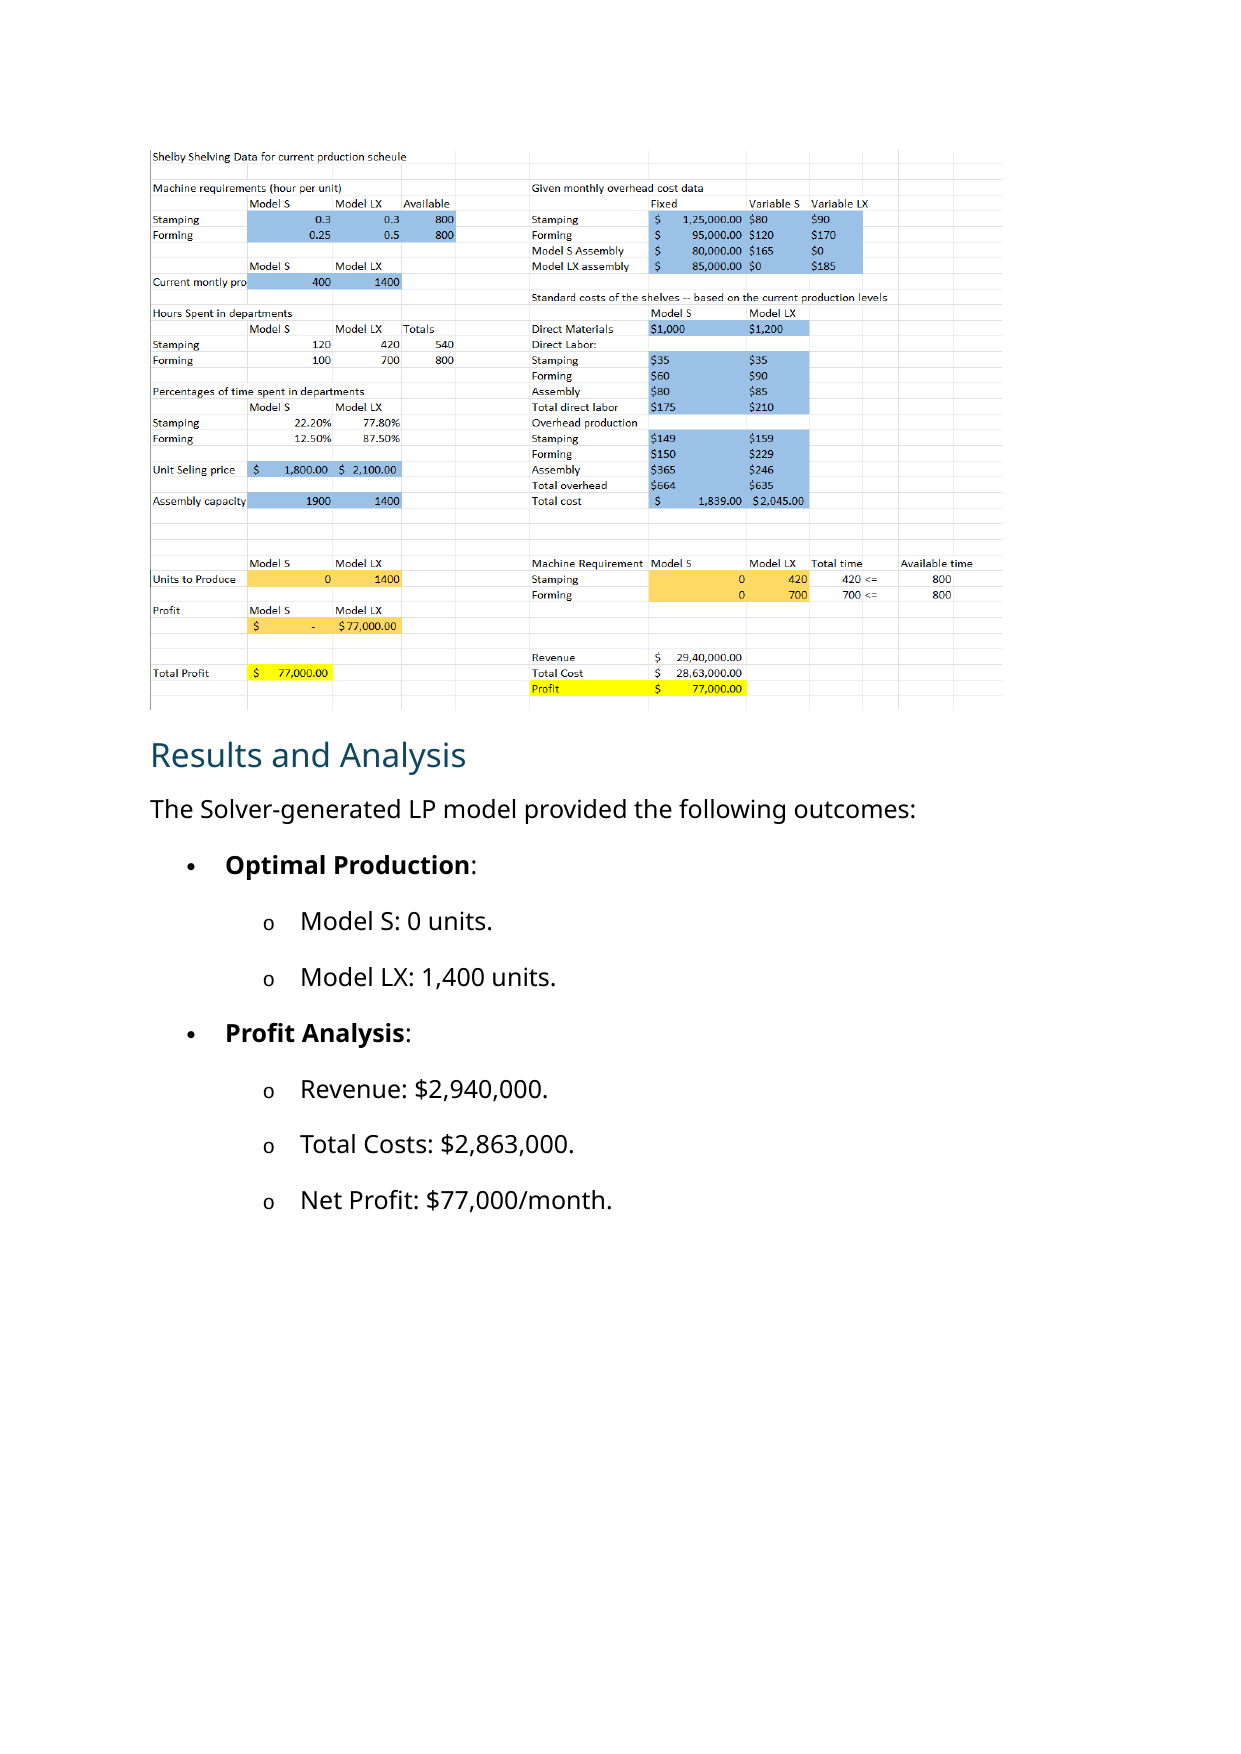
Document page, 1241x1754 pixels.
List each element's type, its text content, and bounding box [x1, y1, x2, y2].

picture [150, 150, 1003, 710]
text The Solver-generated LP model provided the following outcomes: [150, 792, 1090, 826]
list Model LX: 1,400 units. [262, 960, 1090, 994]
list Profit Analysis: [187, 1016, 1090, 1049]
list Model S: 0 units. [262, 904, 1090, 938]
list Revenue: $2,940,000. [262, 1071, 1090, 1105]
list Net Profit: $77,000/month. [262, 1183, 1090, 1217]
list Optimal Production: [187, 848, 1090, 882]
list Total Costs: $2,863,000. [262, 1127, 1090, 1161]
subtitle Results and Analysis [150, 732, 1090, 777]
